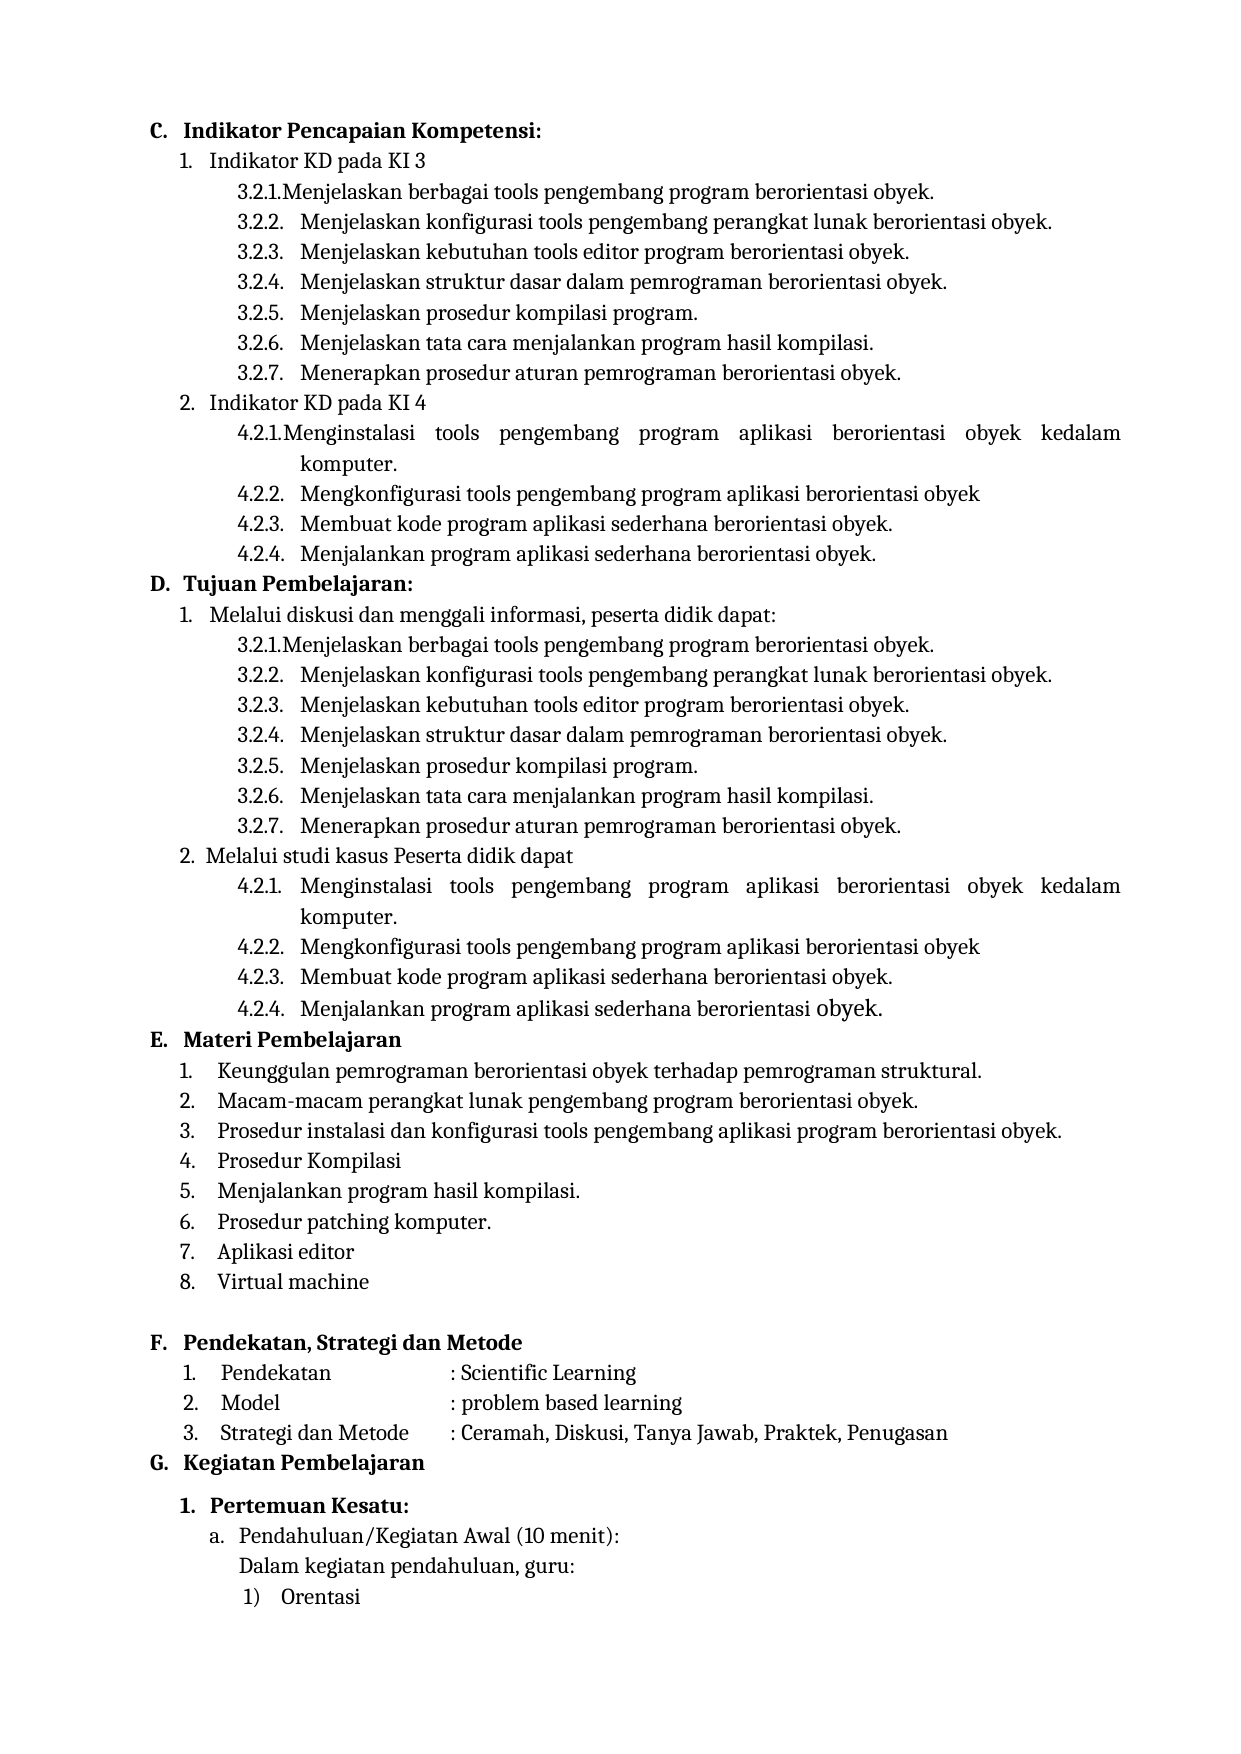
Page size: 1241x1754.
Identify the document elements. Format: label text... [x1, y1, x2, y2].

list Prosedur patching komputer. [179, 1208, 1122, 1235]
list Menjelaskan konfigurasi tools pengembang perangkat lunak berorientasi obyek. [237, 209, 1122, 235]
list Menginstalasi tools pengembang program aplikasi berorientasi obyek kedalam komputer. [237, 420, 1122, 477]
list Menjelaskan berbagai tools pengembang program berorientasi obyek. [237, 178, 1122, 205]
list Menerapkan prosedur aturan pemrograman berorientasi obyek. [237, 360, 1122, 386]
list Macam-macam perangkat lunak pengembang program berorientasi obyek. [179, 1088, 1122, 1114]
list Menjelaskan kebutuhan tools editor program berorientasi obyek. [237, 239, 1122, 265]
list Menjelaskan konfigurasi tools pengembang perangkat lunak berorientasi obyek. [237, 662, 1122, 688]
list Mengkonfigurasi tools pengembang program aplikasi berorientasi obyek [237, 481, 1122, 507]
list Menjelaskan kebutuhan tools editor program berorientasi obyek. [237, 692, 1122, 718]
list Kegiatan Pembelajaran [150, 1450, 1122, 1476]
list Virtual machine [179, 1269, 1122, 1295]
list Menjalankan program hasil kompilasi. [179, 1178, 1122, 1204]
list Menjelaskan prosedur kompilasi program. [237, 299, 1122, 326]
list Indikator KD pada KI 3 [179, 148, 1122, 175]
list Menjelaskan prosedur kompilasi program. [237, 752, 1122, 779]
list Prosedur instalasi dan konfigurasi tools pengembang aplikasi program berorientasi obyek. [179, 1118, 1122, 1144]
list Menjelaskan struktur dasar dalam pemrograman berorientasi obyek. [237, 722, 1122, 749]
list Model : problem based learning [183, 1390, 1122, 1416]
list Membuat kode program aplikasi sederhana berorientasi obyek. [237, 964, 1122, 990]
list Keunggulan pemrograman berorientasi obyek terhadap pemrograman struktural. [179, 1057, 1122, 1084]
list Menerapkan prosedur aturan pemrograman berorientasi obyek. [237, 813, 1122, 839]
list Menjalankan program aplikasi sederhana berorientasi obyek. [237, 994, 1122, 1023]
list Menjelaskan tata cara menjalankan program hasil kompilasi. [237, 783, 1122, 809]
list Aplikasi editor [179, 1239, 1122, 1265]
list Pendekatan : Scientific Learning [183, 1359, 1122, 1386]
list Menjelaskan berbagai tools pengembang program berorientasi obyek. [237, 632, 1122, 658]
list Pendekatan, Strategi dan Metode [150, 1329, 1122, 1356]
list Prosedur Kompilasi [179, 1148, 1122, 1174]
list Menginstalasi tools pengembang program aplikasi berorientasi obyek kedalam komputer. [237, 873, 1122, 930]
list Materi Pembelajaran [150, 1027, 1122, 1053]
list Dalam kegiatan pendahuluan, guru: [239, 1553, 1122, 1579]
list Pendahuluan/Kegiatan Awal (10 menit): [209, 1523, 1122, 1549]
list Orentasi [244, 1583, 1122, 1610]
list Indikator Pencapaian Kompetensi: [150, 118, 1122, 144]
list Menjelaskan struktur dasar dalam pemrograman berorientasi obyek. [237, 269, 1122, 296]
list Indikator KD pada KI 4 [179, 390, 1122, 416]
list Melalui diskusi dan menggali informasi, peserta didik dapat: [179, 601, 1122, 628]
list Strategi dan Metode : Ceramah, Diskusi, Tanya Jawab, Praktek, Penugasan [183, 1420, 1122, 1446]
list Tujuan Pembelajaran: [150, 571, 1122, 598]
list Mengkonfigurasi tools pengembang program aplikasi berorientasi obyek [237, 934, 1122, 960]
list Pertemuan Kesatu: [180, 1493, 1122, 1519]
list Membuat kode program aplikasi sederhana berorientasi obyek. [237, 511, 1122, 537]
list Menjalankan program aplikasi sederhana berorientasi obyek. [237, 541, 1122, 567]
list Melalui studi kasus Peserta didik dapat [179, 843, 1122, 869]
list Menjelaskan tata cara menjalankan program hasil kompilasi. [237, 329, 1122, 356]
